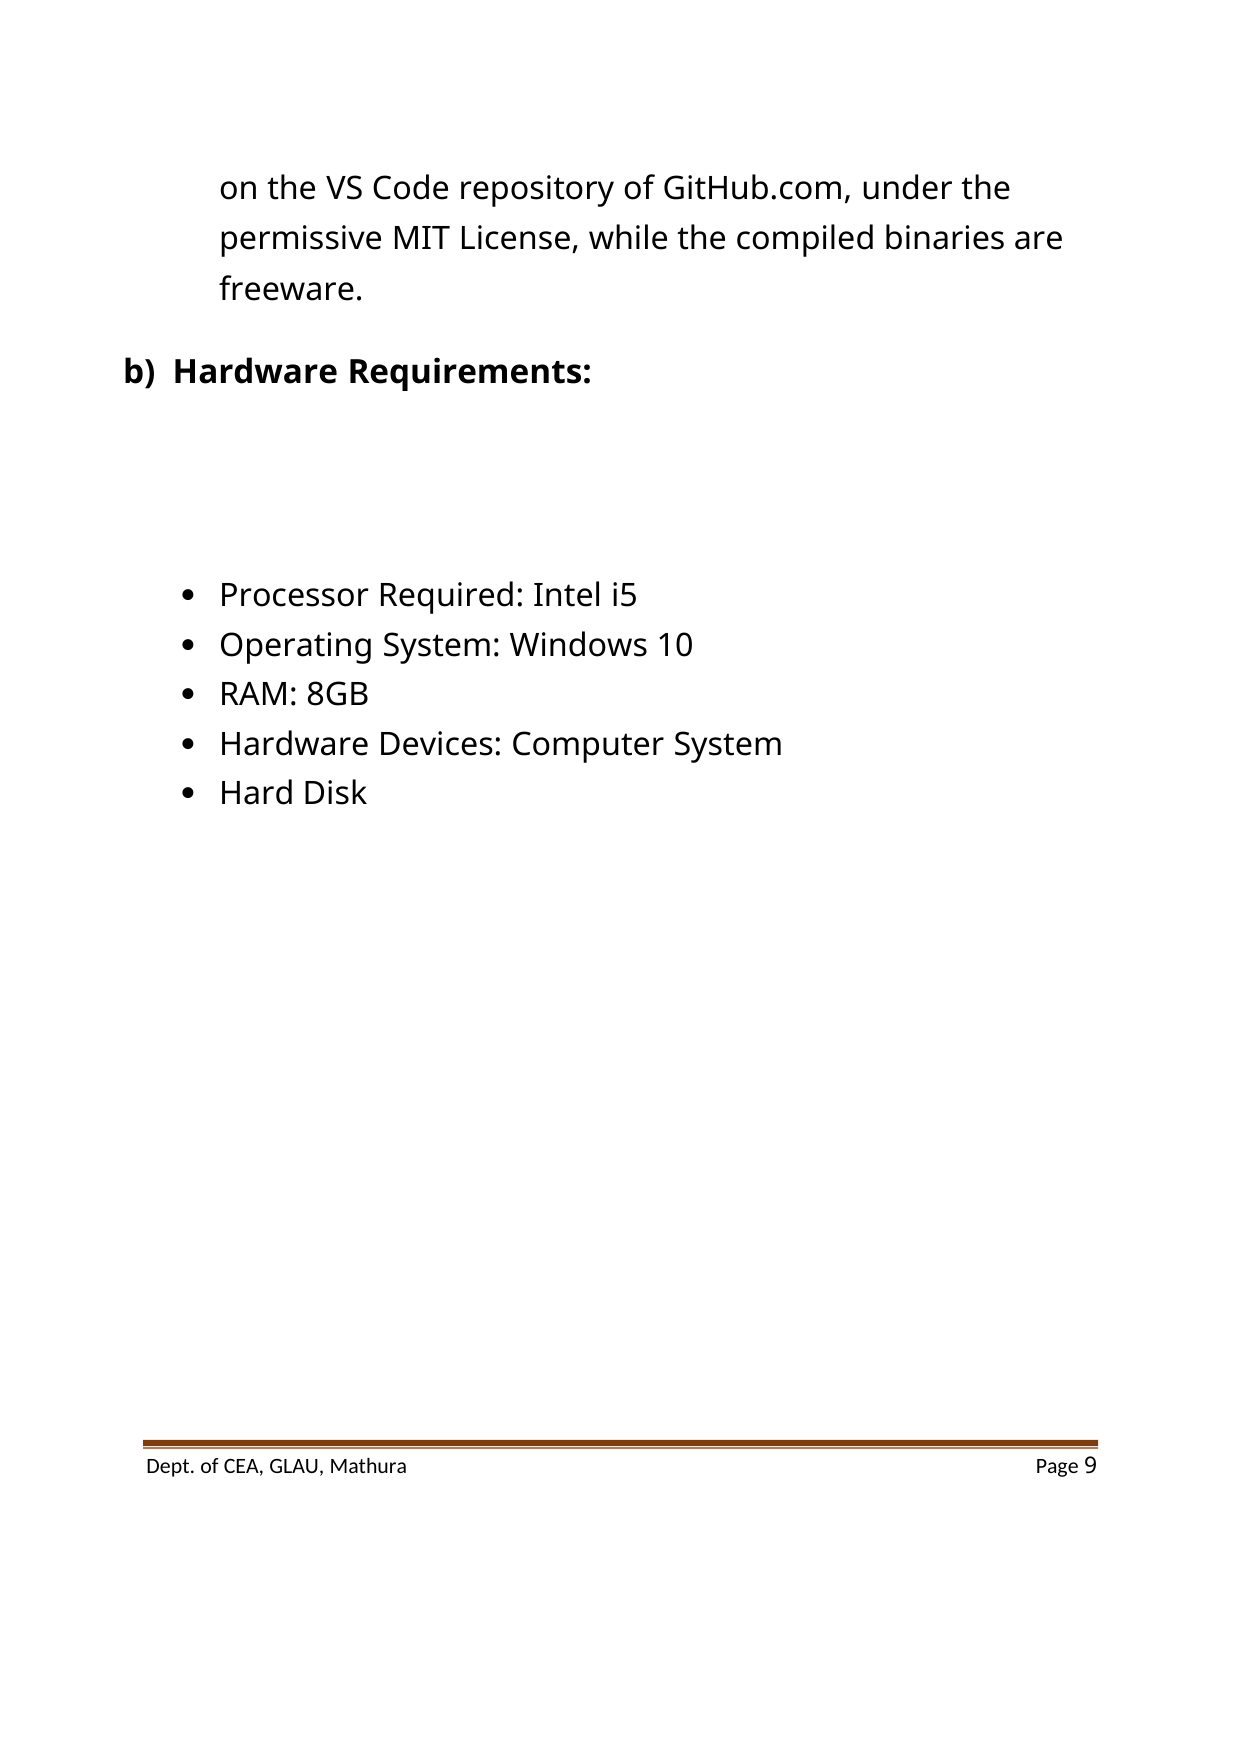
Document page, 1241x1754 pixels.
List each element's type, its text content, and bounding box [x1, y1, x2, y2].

list RAM: 8GB [182, 671, 1240, 715]
text b) Hardware Requirements: [123, 347, 1092, 393]
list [182, 164, 1092, 309]
list Processor Required: Intel i5 [182, 572, 1240, 616]
list Hard Disk [182, 770, 1240, 814]
list Hardware Devices: Computer System [182, 721, 1240, 765]
list Operating System: Windows 10 [182, 622, 1240, 666]
